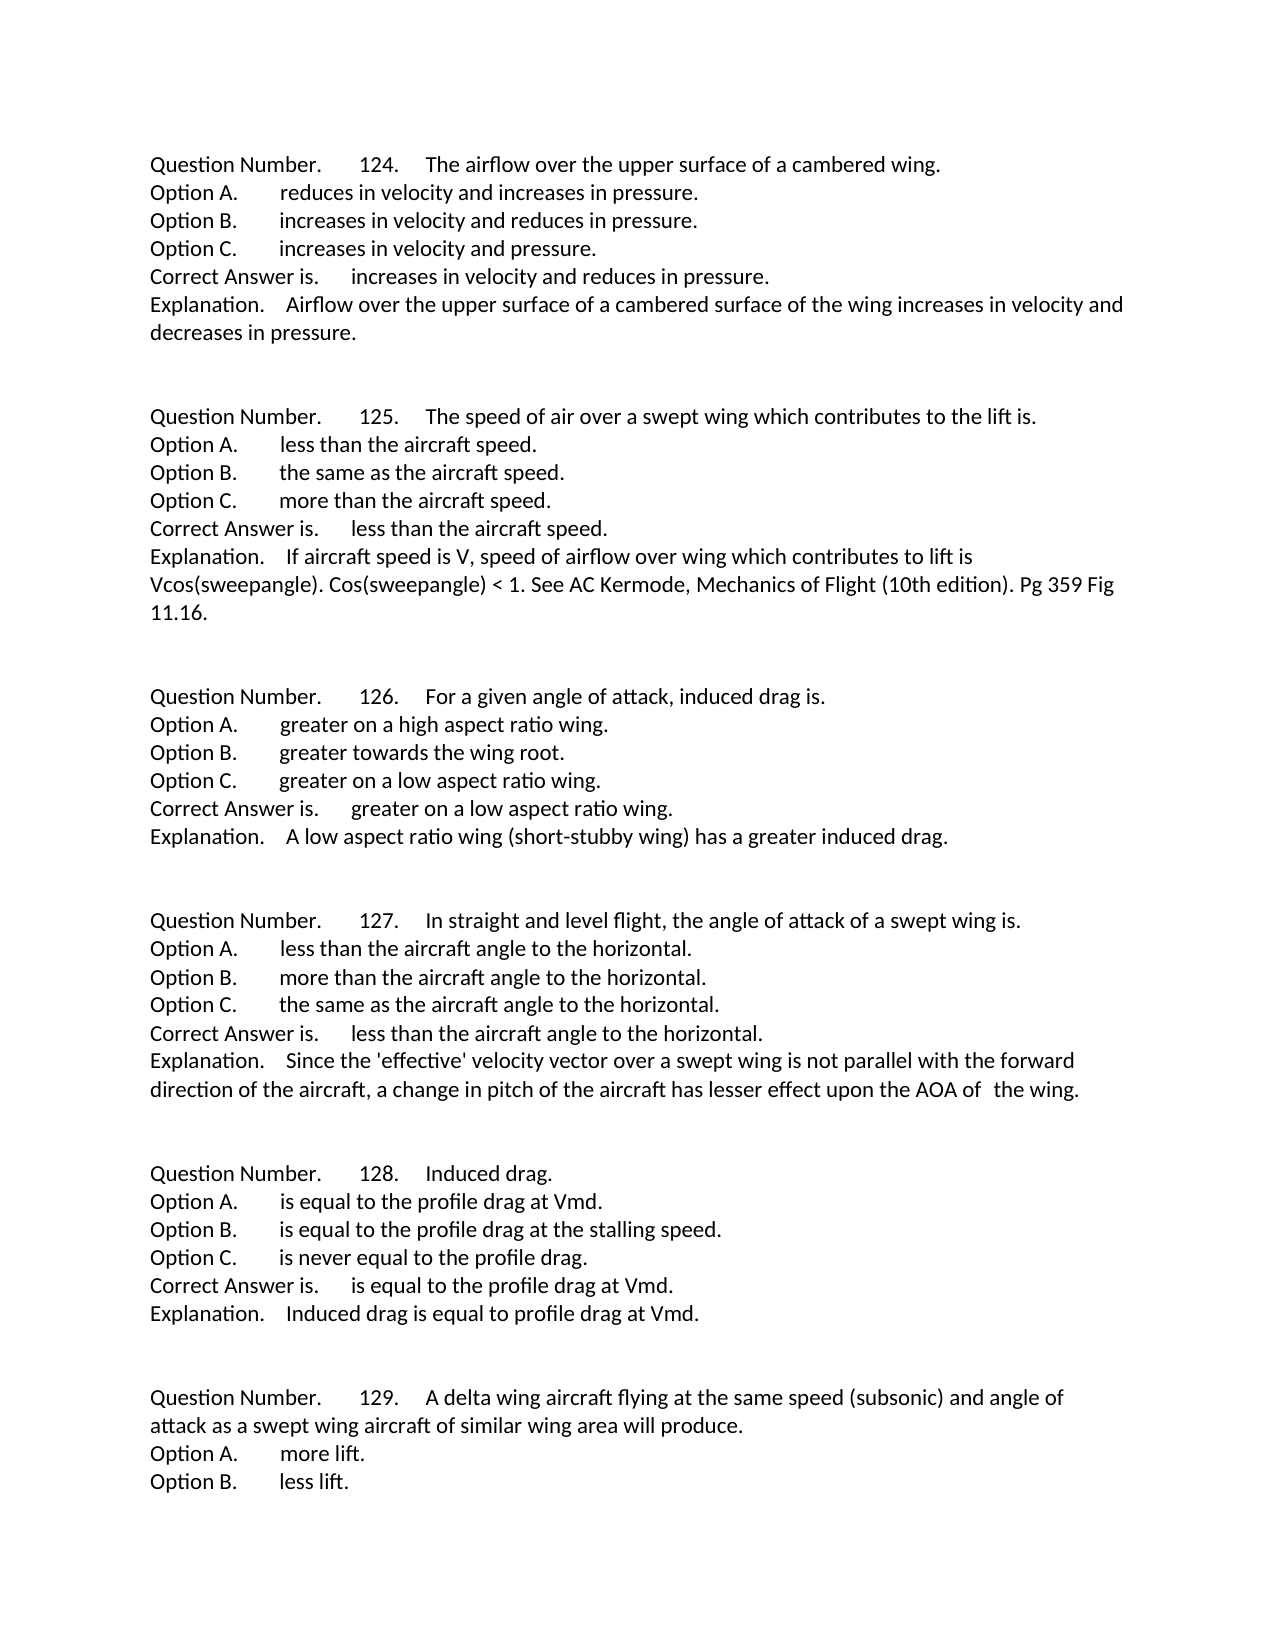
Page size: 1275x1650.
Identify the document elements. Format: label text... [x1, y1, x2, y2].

text Explanation. Since the 'effective' velocity vector over a swept wing is not parallel with the forward direction of the aircraft, a change in pitch of the aircraft has lesser effect upon the AOA of the wing. [150, 1047, 1125, 1103]
text Option C. more than the aircraft speed. [150, 486, 1125, 514]
text Correct Answer is. is equal to the profile drag at Vmd. [150, 1271, 1125, 1299]
text Option B. greater towards the wing root. [150, 738, 1125, 766]
text Option A. less than the aircraft speed. [150, 430, 1125, 458]
text Option A. reduces in velocity and increases in pressure. [150, 178, 1125, 206]
text Correct Answer is. less than the aircraft speed. [150, 514, 1125, 542]
text Option B. increases in velocity and reduces in pressure. [150, 206, 1125, 234]
text Question Number. 125. The speed of air over a swept wing which contributes to the lift is. [150, 402, 1125, 430]
text Option C. the same as the aircraft angle to the horizontal. [150, 991, 1125, 1019]
text Question Number. 129. A delta wing aircraft flying at the same speed (subsonic) and angle of attack as a swept wing aircraft of similar wing area will produce. [150, 1383, 1125, 1439]
text Option C. greater on a low aspect ratio wing. [150, 766, 1125, 794]
text Option A. is equal to the profile drag at Vmd. [150, 1187, 1125, 1215]
text Option B. more than the aircraft angle to the horizontal. [150, 963, 1125, 991]
text Option B. the same as the aircraft speed. [150, 458, 1125, 486]
text Option B. less lift. [150, 1467, 1125, 1495]
text Option C. increases in velocity and pressure. [150, 234, 1125, 262]
text Explanation. A low aspect ratio wing (short-stubby wing) has a greater induced drag. [150, 822, 1125, 851]
text Correct Answer is. increases in velocity and reduces in pressure. [150, 262, 1125, 290]
text Question Number. 128. Induced drag. [150, 1159, 1125, 1187]
text Option A. more lift. [150, 1439, 1125, 1467]
text Explanation. Airflow over the upper surface of a cambered surface of the wing increases in velocity and decreases in pressure. [150, 290, 1125, 346]
text Correct Answer is. greater on a low aspect ratio wing. [150, 794, 1125, 822]
text Question Number. 124. The airflow over the upper surface of a cambered wing. [150, 150, 1125, 178]
text Option B. is equal to the profile drag at the stalling speed. [150, 1215, 1125, 1243]
text Option C. is never equal to the profile drag. [150, 1243, 1125, 1271]
text Question Number. 126. For a given angle of attack, induced drag is. [150, 682, 1125, 710]
text Question Number. 127. In straight and level flight, the angle of attack of a swept wing is. [150, 907, 1125, 934]
text Explanation. Induced drag is equal to profile drag at Vmd. [150, 1299, 1125, 1327]
text Correct Answer is. less than the aircraft angle to the horizontal. [150, 1019, 1125, 1047]
text Explanation. If aircraft speed is V, speed of airflow over wing which contributes to lift is Vcos(sweepangle). Cos(sweepangle) < 1. See AC Kermode, Mechanics of Flight (10th edition). Pg 359 Fig 11.16. [150, 542, 1125, 626]
text Option A. greater on a high aspect ratio wing. [150, 710, 1125, 738]
text Option A. less than the aircraft angle to the horizontal. [150, 934, 1125, 963]
